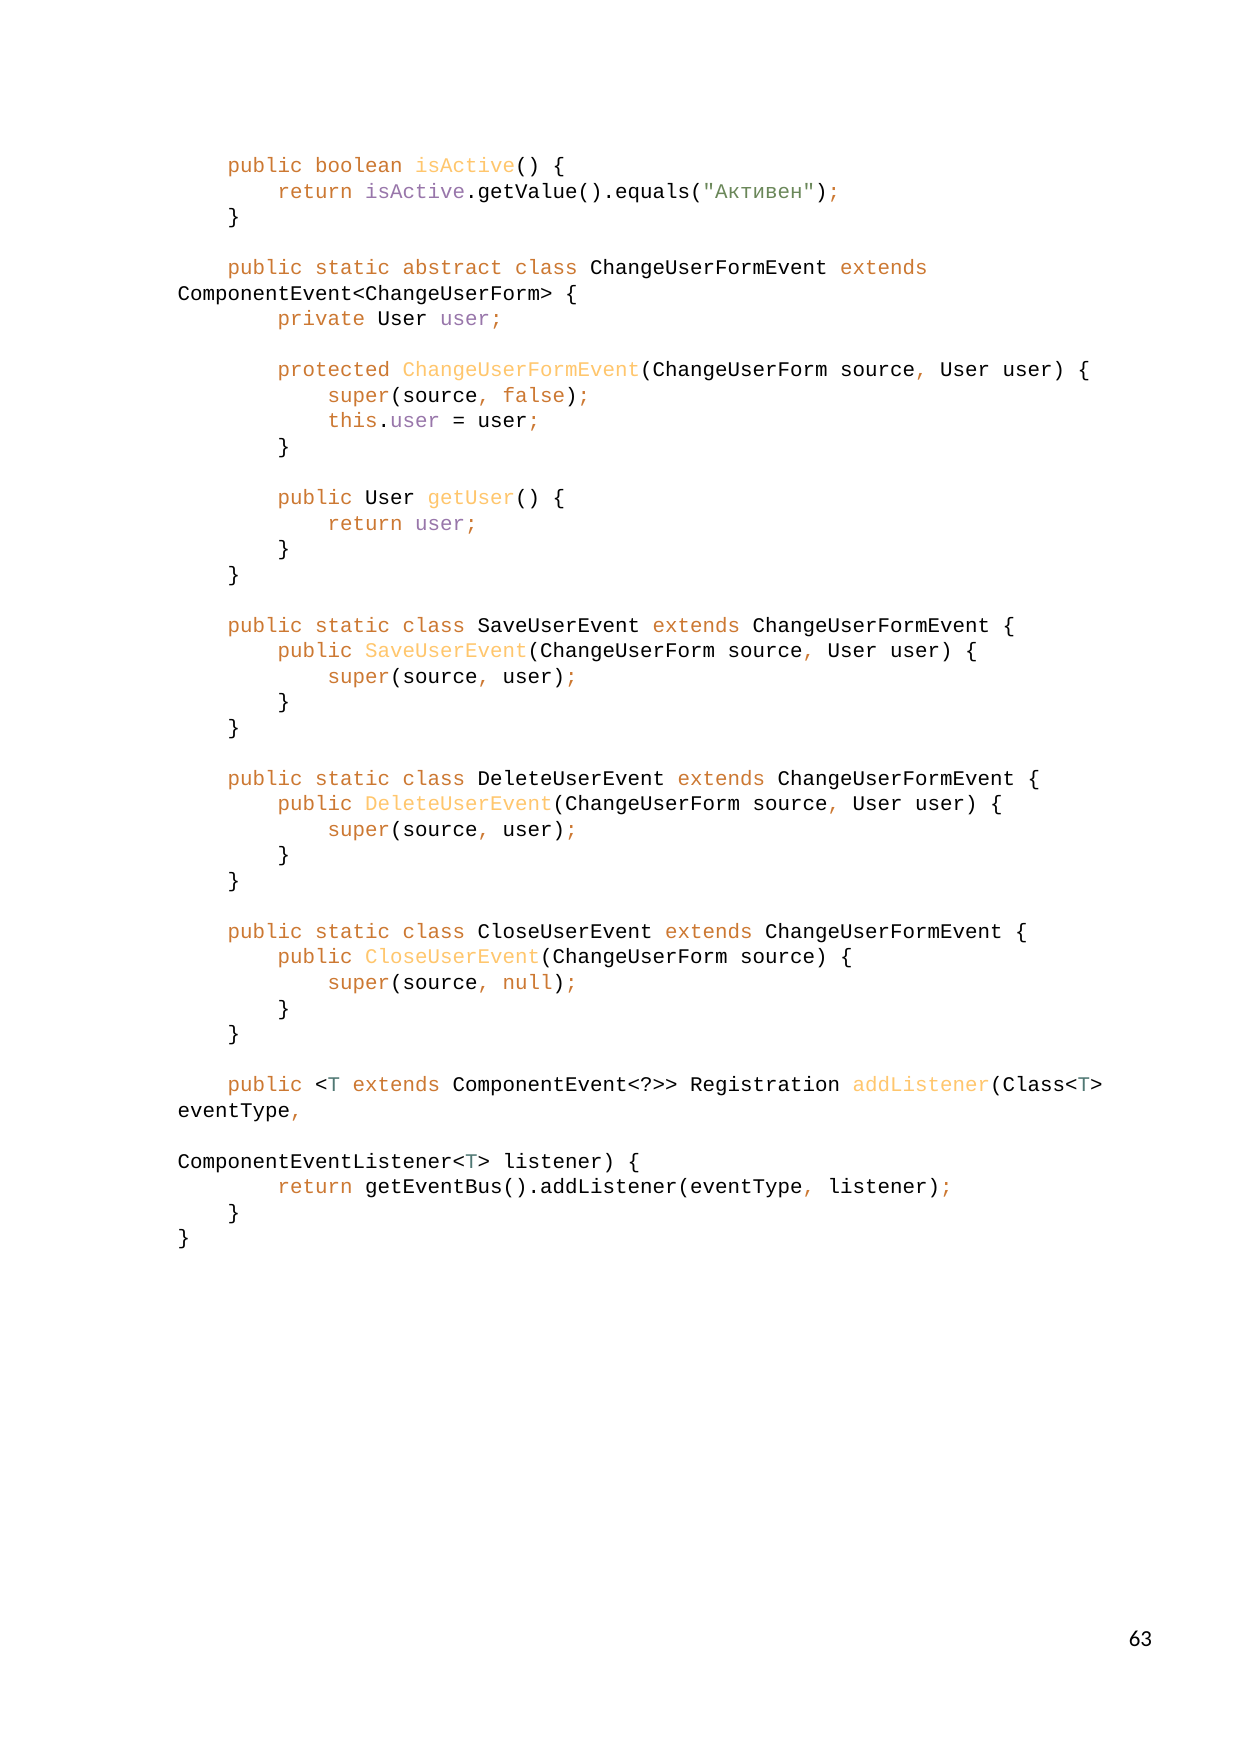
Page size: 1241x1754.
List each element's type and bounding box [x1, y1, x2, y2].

text [177, 130, 1152, 1251]
